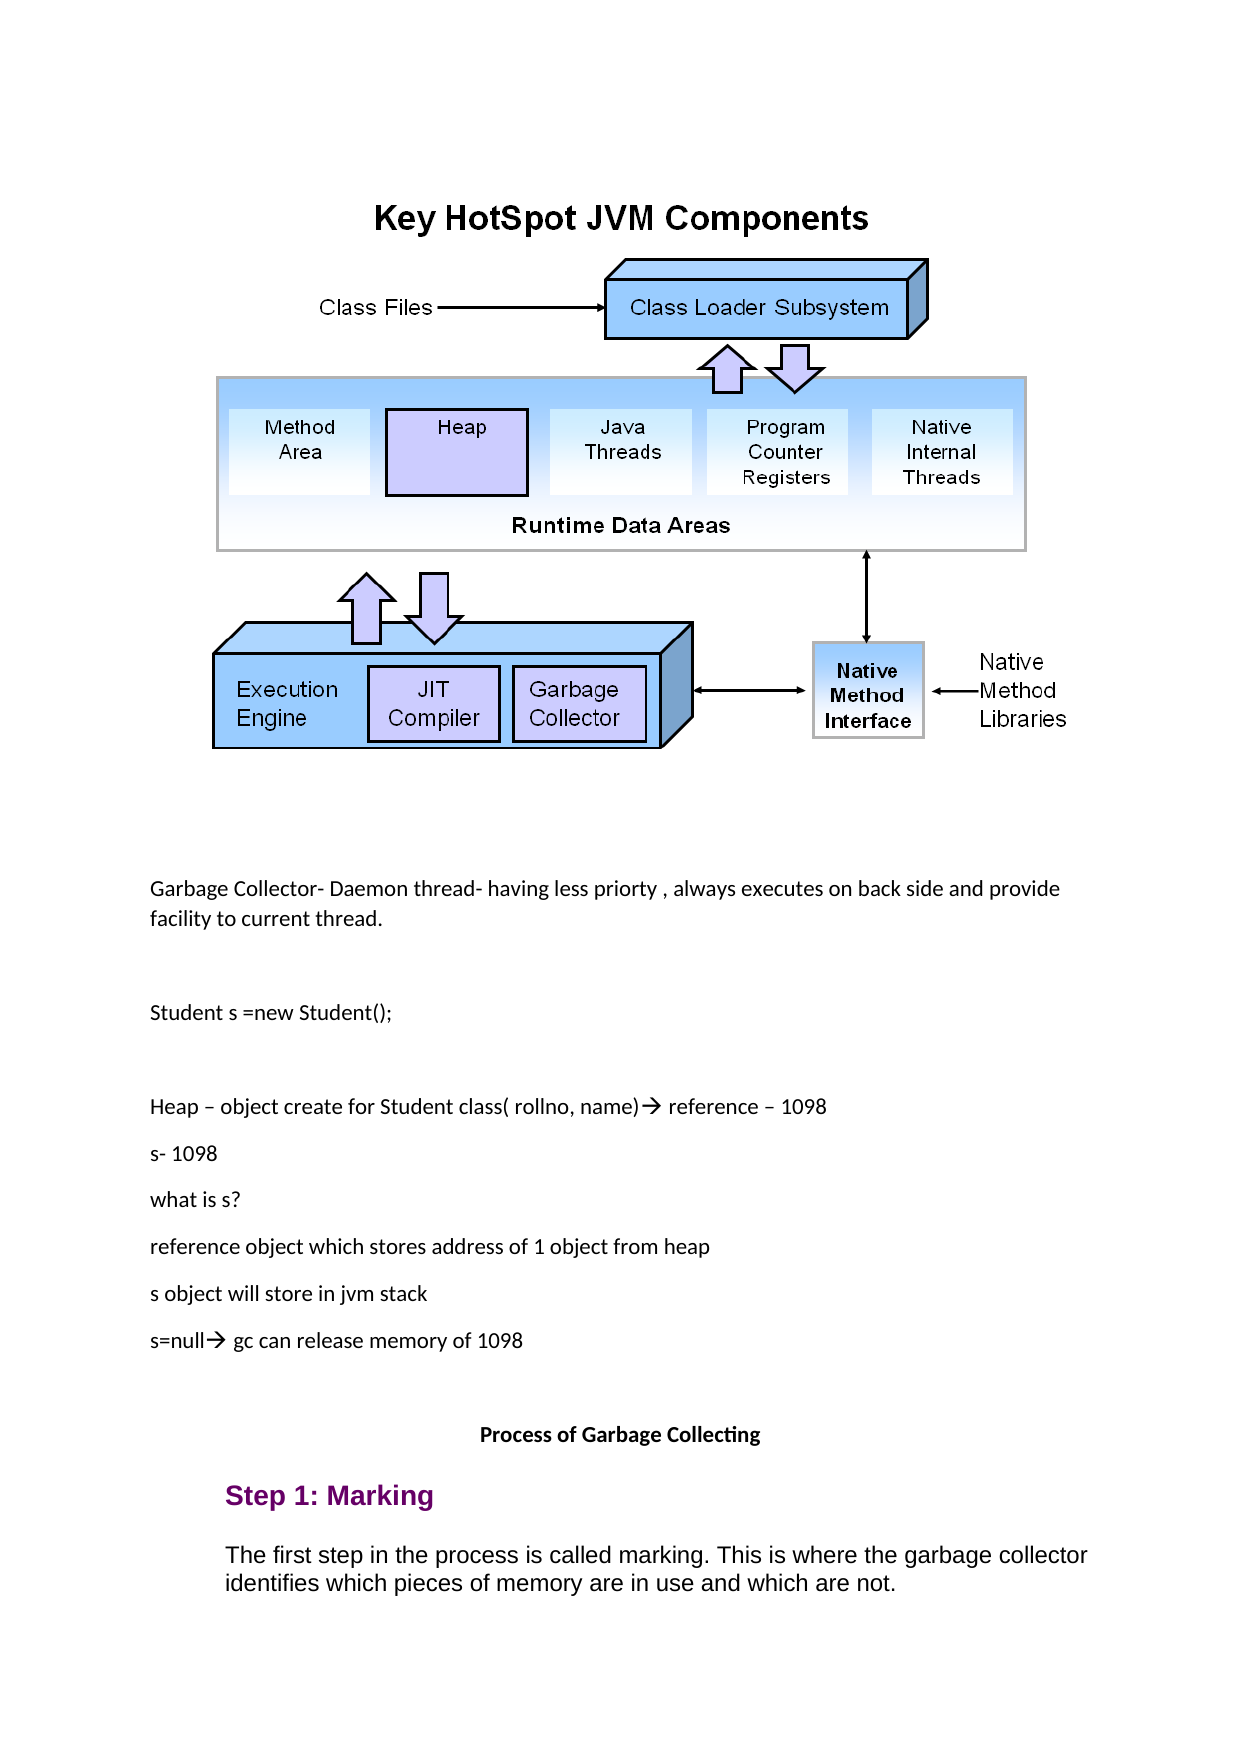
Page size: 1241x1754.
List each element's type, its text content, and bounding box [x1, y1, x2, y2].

text s object will store in jvm stack [150, 1279, 1090, 1307]
picture [150, 150, 1091, 856]
text Step 1: Marking [225, 1479, 1090, 1512]
text s- 1098 [150, 1139, 1090, 1167]
text Process of Garbage Collecting [150, 1420, 1090, 1448]
text Garbage Collector- Daemon thread- having less priorty , always executes on back side and provide facility to current thread. [150, 874, 1090, 932]
text The first step in the process is called marking. This is where the garbage collector identifies which pieces of memory are in use and which are not. [225, 1541, 1090, 1596]
text Heap – object create for Student class( rollno, name) reference – 1098 [150, 1092, 1090, 1120]
text s=null gc can release memory of 1098 [150, 1326, 1090, 1354]
text Student s =new Student(); [150, 998, 1090, 1026]
text reference object which stores address of 1 object from heap [150, 1232, 1090, 1260]
text what is s? [150, 1186, 1090, 1213]
